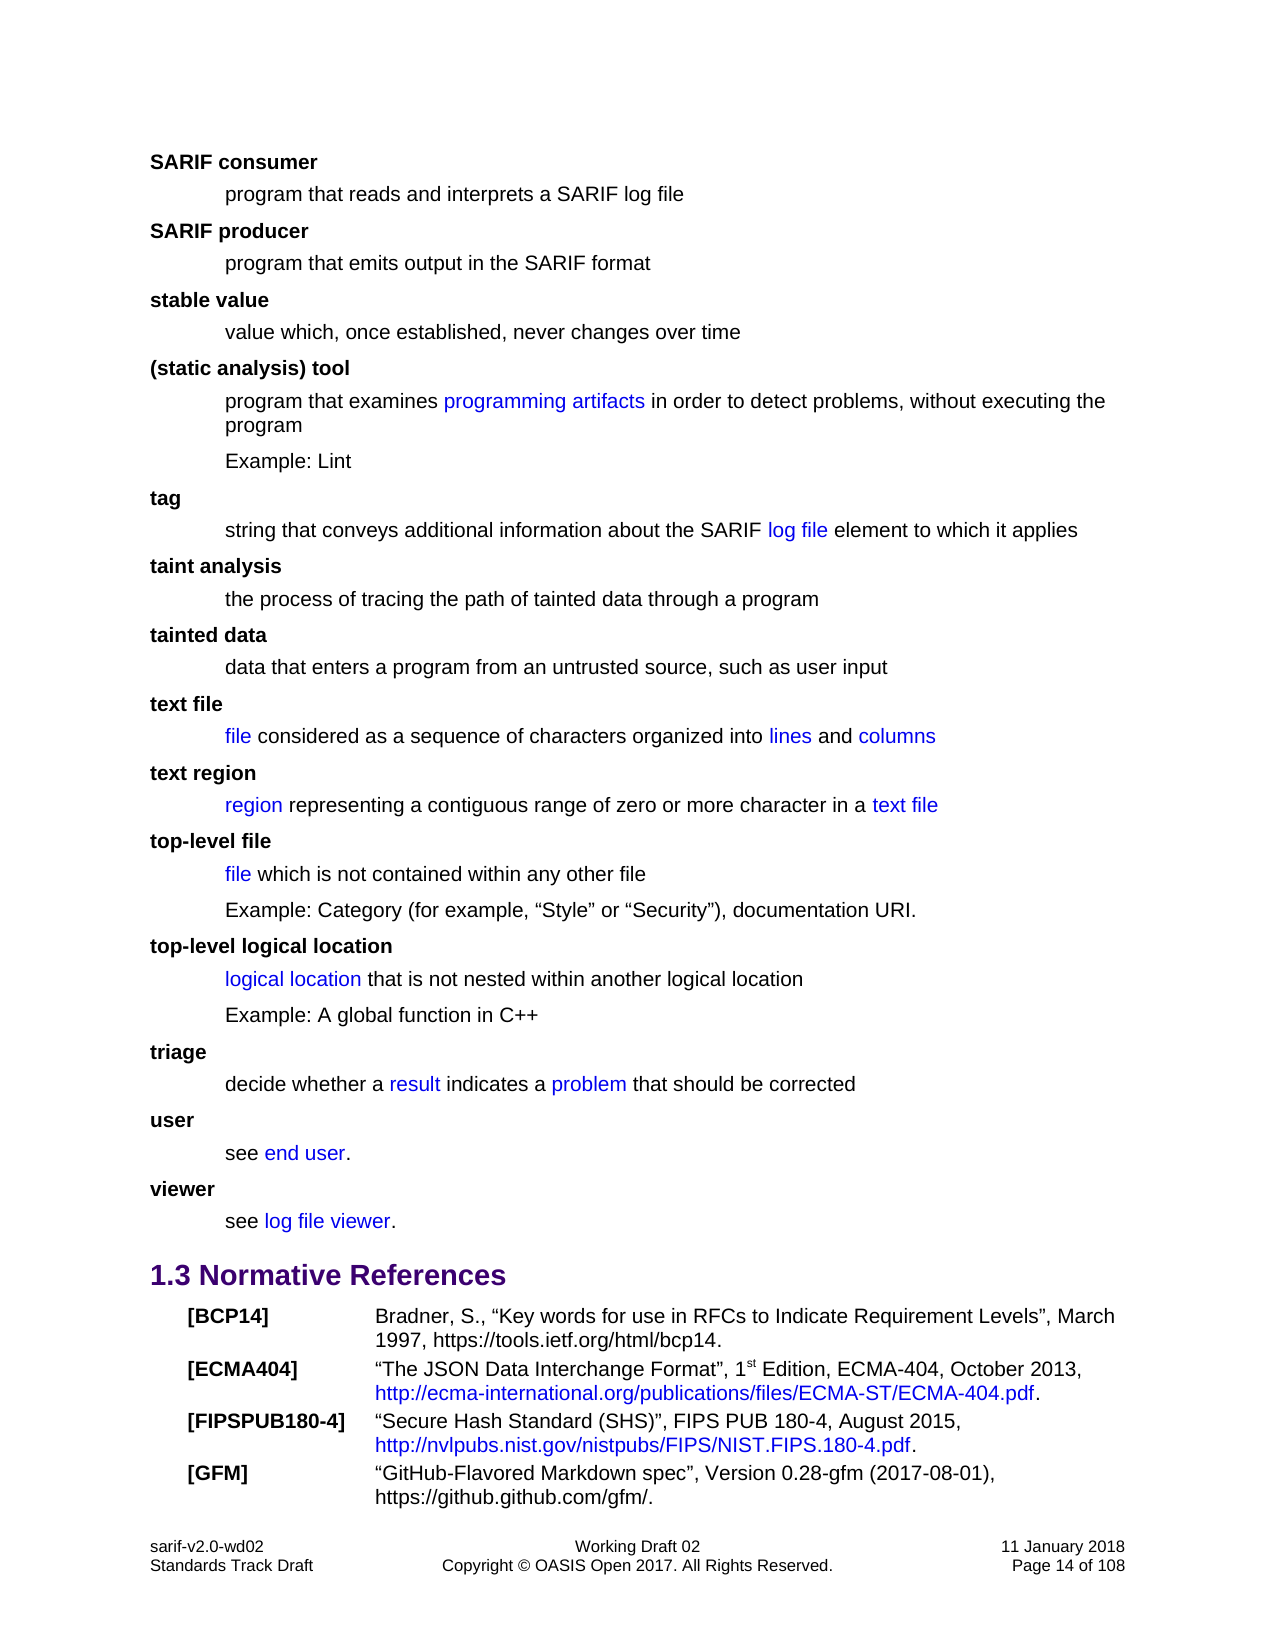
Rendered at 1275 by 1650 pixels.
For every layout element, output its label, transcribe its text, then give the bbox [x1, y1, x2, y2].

text file which is not contained within any other file [225, 861, 1125, 885]
text tainted data [150, 623, 825, 647]
text decide whether a result indicates a problem that should be corrected [225, 1072, 1125, 1096]
text text file [150, 692, 825, 716]
text data that enters a program from an untrusted source, such as user input [225, 655, 1125, 679]
text SARIF consumer [150, 150, 825, 174]
text the process of tracing the path of tainted data through a program [225, 586, 1125, 610]
text program that examines programming artifacts in order to detect problems, without executing the program [225, 388, 1125, 436]
text triage [150, 1039, 825, 1063]
text [BCP14] Bradner, S., “Key words for use in RFCs to Indicate Requirement Levels”, March 1997, https://tools.ietf.org/html/bcp14. [187, 1304, 1125, 1352]
text stable value [150, 287, 825, 311]
text see log file viewer. [225, 1209, 1125, 1233]
text viewer [150, 1177, 825, 1201]
text Example: Lint [225, 449, 1050, 473]
text see end user. [225, 1141, 1125, 1164]
subtitle Normative References [150, 1258, 1125, 1292]
text (static analysis) tool [150, 356, 825, 380]
text [GFM] “GitHub-Flavored Markdown spec”, Version 0.28-gfm (2017-08-01), https://github.github.com/gfm/. [187, 1461, 1125, 1508]
text taint analysis [150, 554, 825, 578]
text string that conveys additional information about the SARIF log file element to which it applies [225, 518, 1125, 542]
text tag [150, 485, 825, 509]
text file considered as a sequence of characters organized into lines and columns [225, 724, 1125, 748]
text [FIPSPUB180-4] “Secure Hash Standard (SHS)”, FIPS PUB 180-4, August 2015, http://nvlpubs.nist.gov/nistpubs/FIPS/NIST.FIPS.180-4.pdf. [187, 1408, 1125, 1456]
text top-level file [150, 829, 825, 853]
text SARIF producer [150, 219, 825, 243]
text value which, once established, never changes over time [225, 320, 1125, 344]
text text region [150, 760, 825, 784]
text logical location that is not nested within another logical location [225, 967, 1125, 991]
text top-level logical location [150, 934, 825, 958]
text Example: A global function in C++ [225, 1003, 1050, 1027]
text program that reads and interprets a SARIF log file [225, 182, 1125, 206]
text user [150, 1108, 825, 1132]
text Example: Category (for example, “Style” or “Security”), documentation URI. [225, 898, 1050, 922]
text program that emits output in the SARIF format [225, 251, 1125, 275]
text region representing a contiguous range of zero or more character in a text file [225, 793, 1125, 817]
